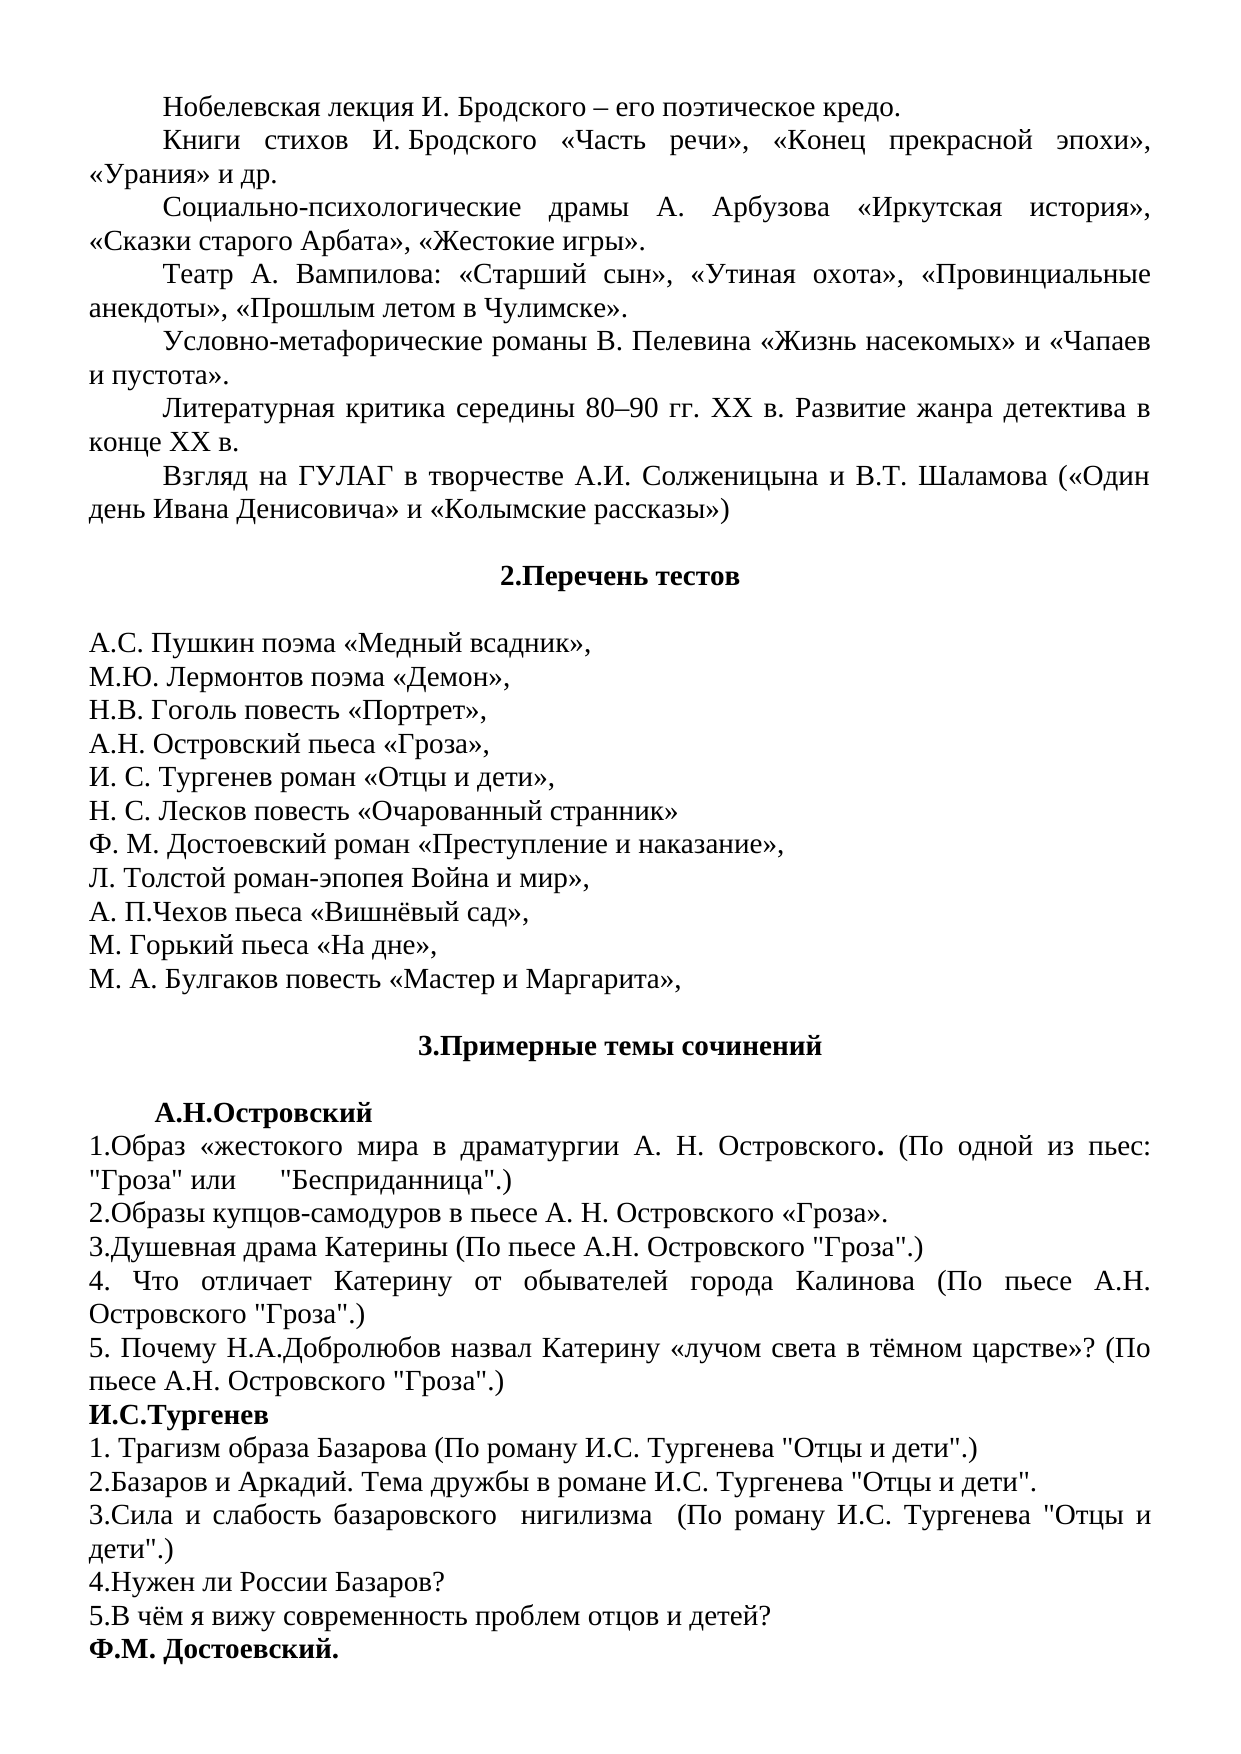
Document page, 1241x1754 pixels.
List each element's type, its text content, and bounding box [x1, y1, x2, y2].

text Взгляд на ГУЛАГ в творчестве А.И. Солженицына и В.Т. Шаламова («Один день Ивана Денисовича» и «Колымские рассказы») [89, 458, 1152, 525]
text И.С.Тургенев [89, 1397, 1152, 1430]
text Ф.М. Достоевский. [89, 1632, 1152, 1665]
text Н. С. Лесков повесть «Очарованный странник» [89, 793, 1152, 827]
text 5.В чём я вижу современность проблем отцов и детей? [89, 1598, 1152, 1632]
text 2.Перечень тестов [89, 558, 1152, 592]
text А.Н.Островский [89, 1095, 1152, 1128]
text Н.В. Гоголь повесть «Портрет», [89, 692, 1152, 726]
text 5. Почему Н.А.Добролюбов назвал Катерину «лучом света в тёмном царстве»? (По пьесе А.Н. Островского "Гроза".) [89, 1330, 1152, 1397]
text 3.Примерные темы сочинений [89, 1028, 1152, 1061]
text А. П.Чехов пьеса «Вишнёвый сад», [89, 894, 1152, 927]
text Условно-метафорические романы В. Пелевина «Жизнь насекомых» и «Чапаев и пустота». [89, 323, 1152, 391]
text А.Н. Островский пьеса «Гроза», [89, 726, 1152, 759]
text И. С. Тургенев роман «Отцы и дети», [89, 759, 1152, 793]
text 1.Образ «жестокого мира в драматургии А. Н. Островского. (По одной из пьес: "Гроза" или "Бесприданница".) [89, 1128, 1152, 1196]
text 4.Нужен ли России Базаров? [89, 1564, 1152, 1598]
text Нобелевская лекция И. Бродского – его поэтическое кредо. [89, 89, 1152, 122]
text М. Горький пьеса «На дне», [89, 927, 1152, 961]
text А.С. Пушкин поэма «Медный всадник», [89, 625, 1152, 659]
text Книги стихов И. Бродского «Часть речи», «Конец прекрасной эпохи», «Урания» и др. [89, 122, 1152, 189]
text Социально-психологические драмы А. Арбузова «Иркутская история», «Сказки старого Арбата», «Жестокие игры». [89, 189, 1152, 256]
text 1. Трагизм образа Базарова (По роману И.С. Тургенева "Отцы и дети".) [89, 1430, 1152, 1464]
text 3.Сила и слабость базаровского нигилизма (По роману И.С. Тургенева "Отцы и дети".) [89, 1497, 1152, 1564]
text 2.Базаров и Аркадий. Тема дружбы в романе И.С. Тургенева "Отцы и дети". [89, 1464, 1152, 1497]
text Театр А. Вампилова: «Старший сын», «Утиная охота», «Провинциальные анекдоты», «Прошлым летом в Чулимске». [89, 256, 1152, 323]
text Л. Толстой роман-эпопея Война и мир», [89, 860, 1152, 894]
text Литературная критика середины 80–90 гг. ХХ в. Развитие жанра детектива в конце ХХ в. [89, 391, 1152, 458]
text М.Ю. Лермонтов поэма «Демон», [89, 659, 1152, 692]
text Ф. М. Достоевский роман «Преступление и наказание», [89, 827, 1152, 860]
text М. А. Булгаков повесть «Мастер и Маргарита», [89, 961, 1152, 994]
text 3.Душевная драма Катерины (По пьесе А.Н. Островского "Гроза".) [89, 1229, 1152, 1263]
text 4. Что отличает Катерину от обывателей города Калинова (По пьесе А.Н. Островского "Гроза".) [89, 1263, 1152, 1330]
text 2.Образы купцов-самодуров в пьесе А. Н. Островского «Гроза». [89, 1196, 1152, 1229]
